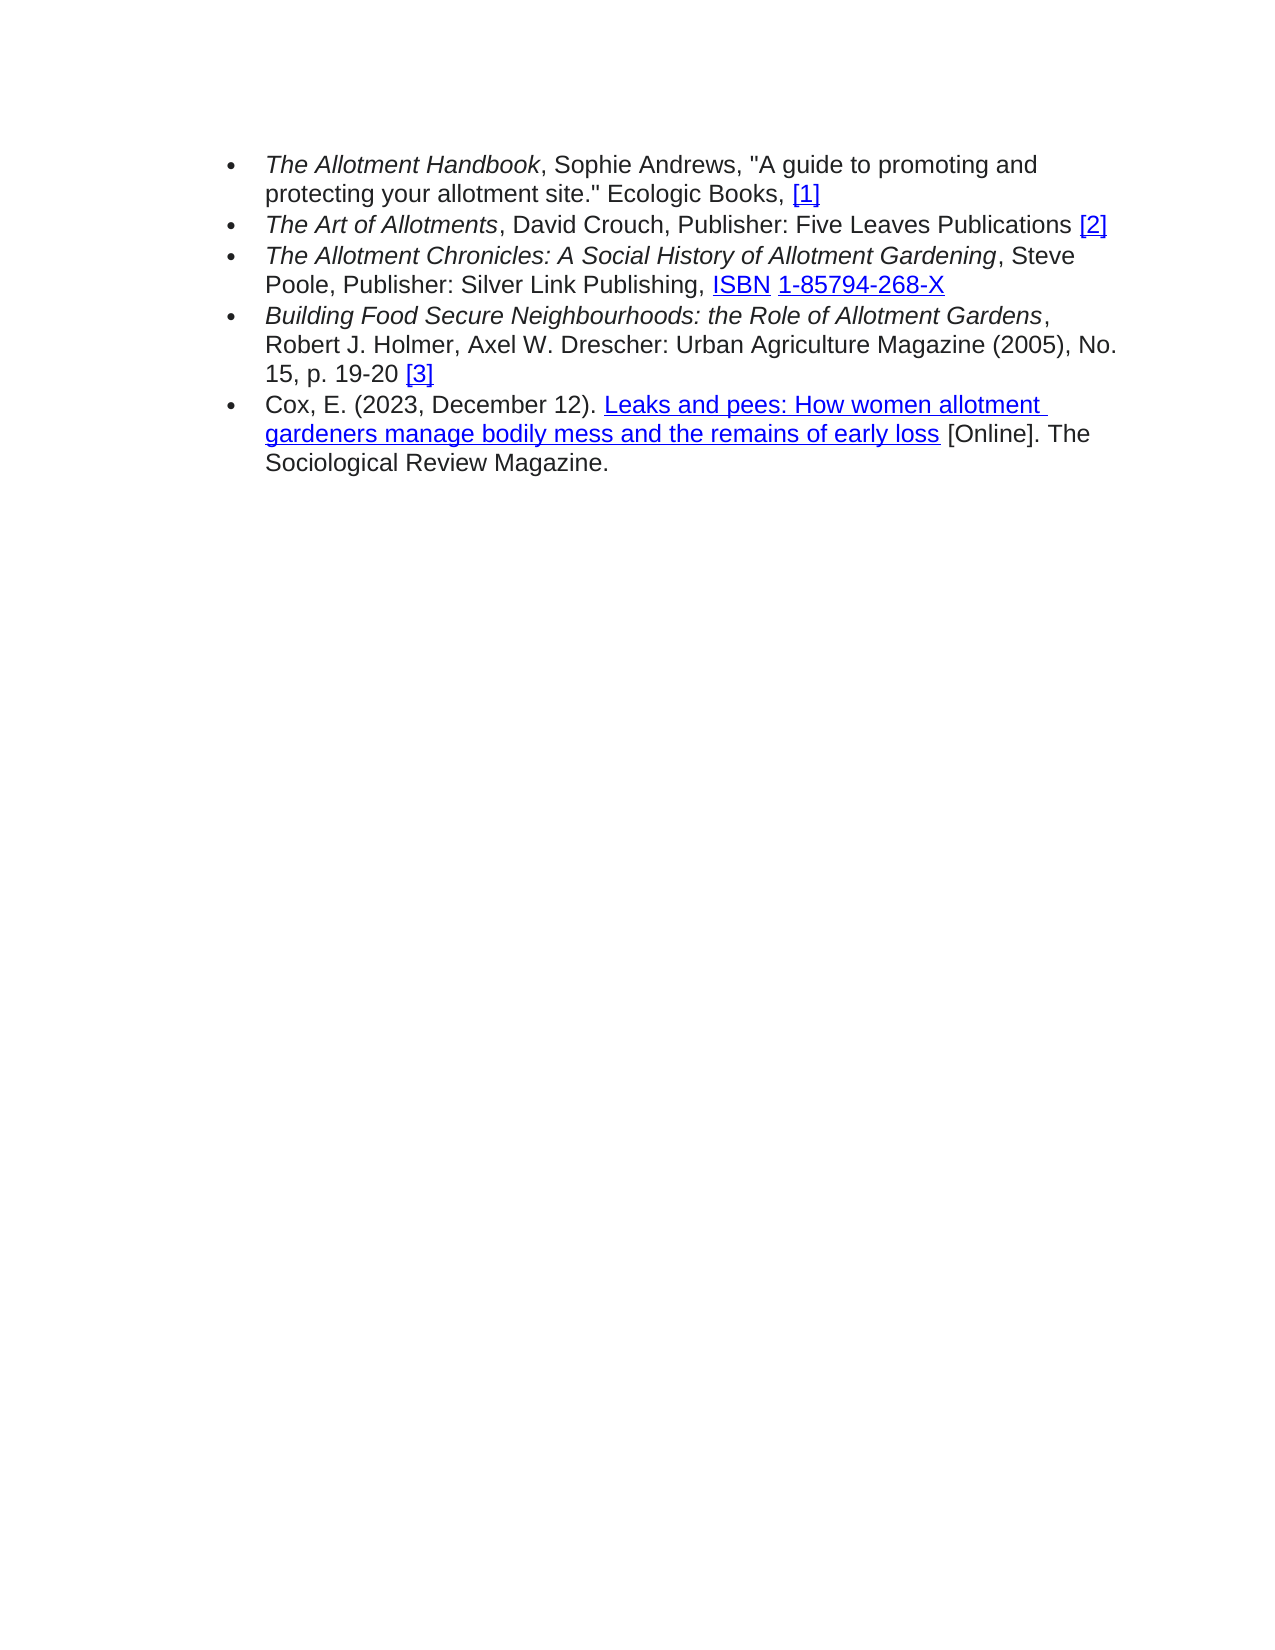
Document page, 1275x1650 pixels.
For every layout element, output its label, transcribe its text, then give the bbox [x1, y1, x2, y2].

list Building Food Secure Neighbourhoods: the Role of Allotment Gardens, Robert J. Holmer, Axel W. Drescher: Urban Agriculture Magazine (2005), No. 15, p. 19-20 [3] [227, 301, 1125, 387]
list The Allotment Handbook, Sophie Andrews, "A guide to promoting and protecting your allotment site." Ecologic Books, [1] [227, 150, 1125, 207]
list The Art of Allotments, David Crouch, Publisher: Five Leaves Publications [2] [227, 210, 1125, 239]
list The Allotment Chronicles: A Social History of Allotment Gardening, Steve Poole, Publisher: Silver Link Publishing, ISBN 1-85794-268-X [227, 241, 1125, 299]
list Cox, E. (2023, December 12). Leaks and pees: How women allotment gardeners manage bodily mess and the remains of early loss [Online]. The Sociological Review Magazine. [227, 390, 1125, 476]
